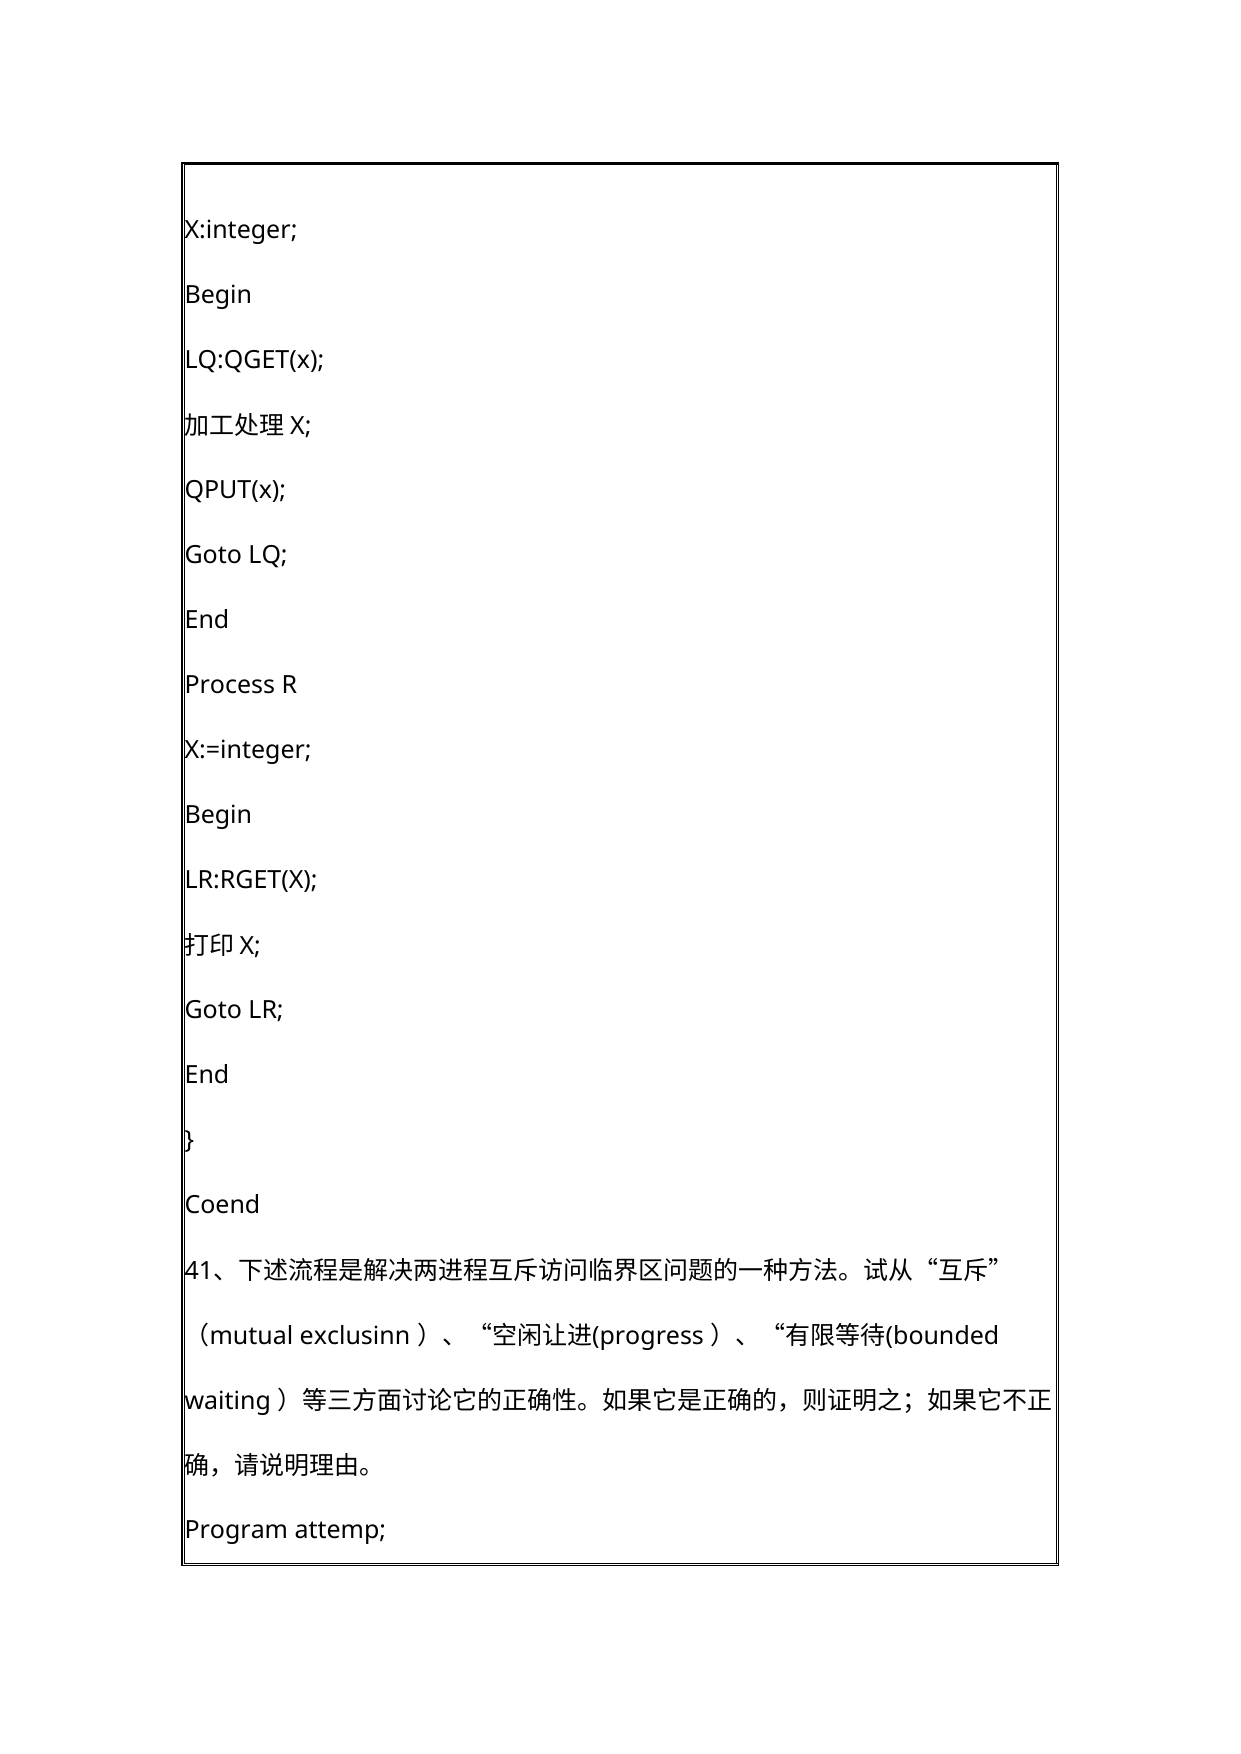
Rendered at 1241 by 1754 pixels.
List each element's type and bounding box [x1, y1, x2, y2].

table_cell [185, 165, 1056, 1562]
